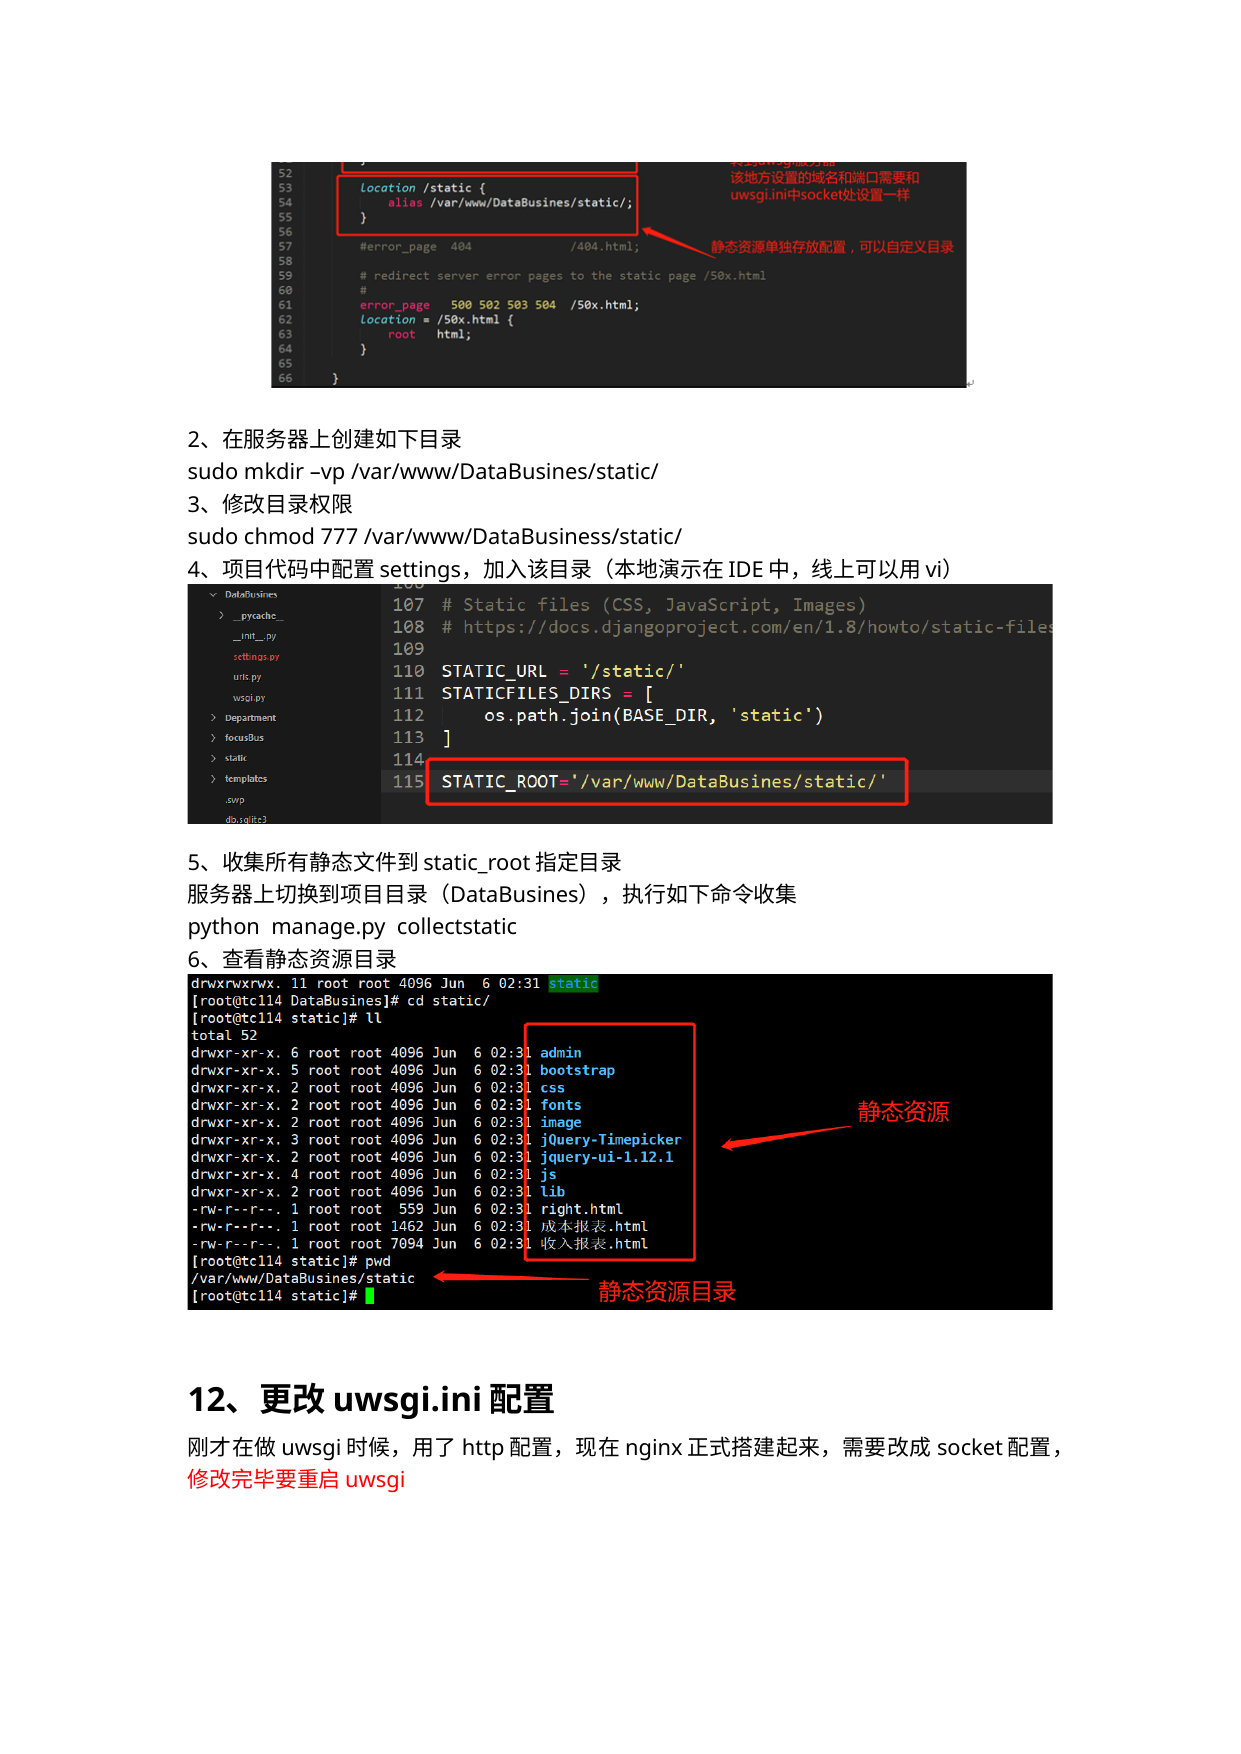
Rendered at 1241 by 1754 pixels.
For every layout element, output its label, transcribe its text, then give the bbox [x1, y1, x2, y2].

text 3、修改目录权限 [187, 487, 1053, 519]
text 2、在服务器上创建如下目录 [187, 422, 1053, 454]
text 12、更改uwsgi.ini配置 [187, 1364, 1053, 1429]
text python manage.py collectstatic [187, 909, 1053, 942]
text 6、查看静态资源目录 [187, 942, 1053, 974]
text 5、收集所有静态文件到static_root指定目录 [187, 844, 1053, 877]
text 刚才在做uwsgi时候，用了http配置，现在nginx正式搭建起来，需要改成socket配置，修改完毕要重启uwsgi [187, 1429, 1053, 1494]
text sudo mkdir –vp /var/www/DataBusines/static/ [187, 454, 1053, 487]
picture [187, 584, 1053, 824]
text sudo chmod 777 /var/www/DataBusiness/static/ [187, 519, 1053, 552]
text 4、项目代码中配置settings，加入该目录（本地演示在IDE中，线上可以用vi） [187, 552, 1053, 584]
text 服务器上切换到项目目录（DataBusines），执行如下命令收集 [187, 877, 1053, 909]
picture [187, 974, 1053, 1310]
picture [187, 162, 1053, 397]
